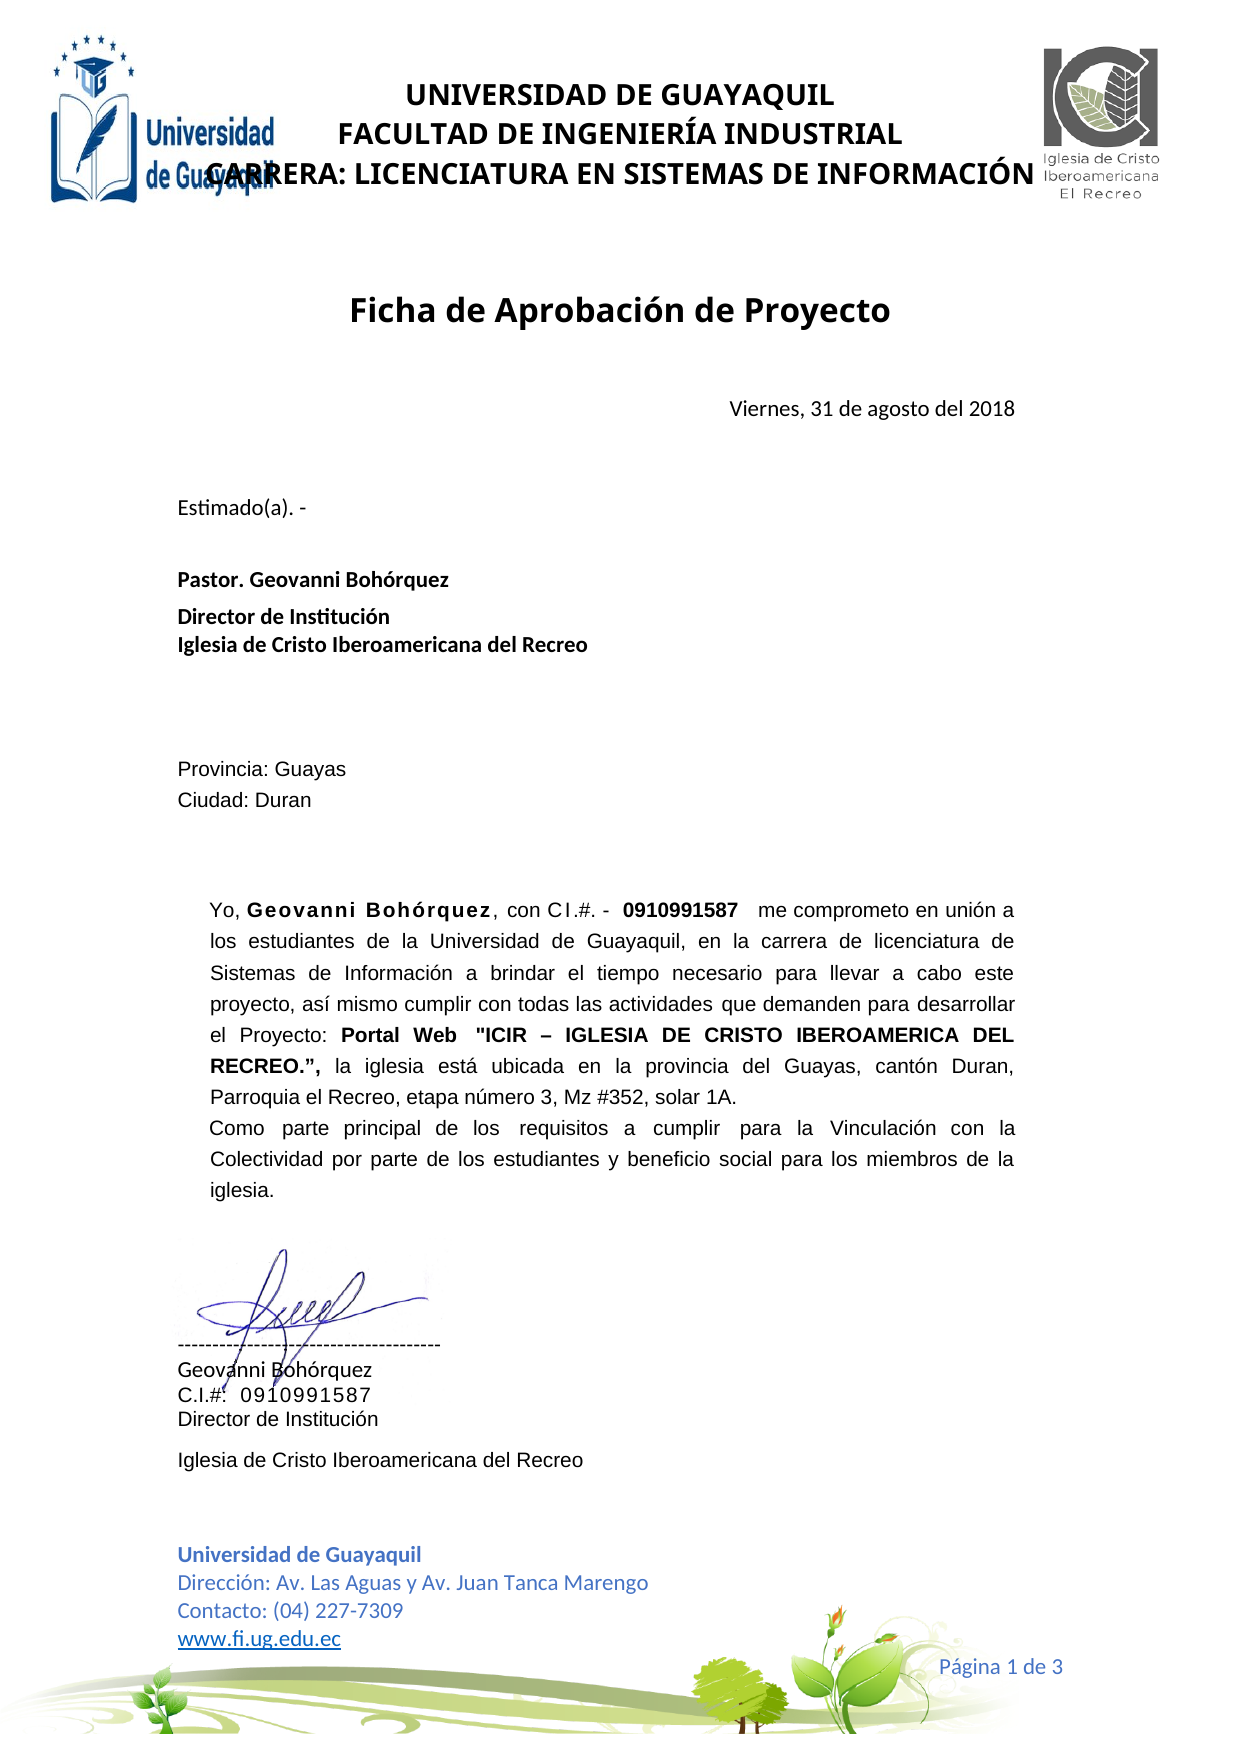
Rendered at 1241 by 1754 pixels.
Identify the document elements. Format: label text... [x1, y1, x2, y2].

picture [283, 1605, 289, 1617]
text Ciudad: Duran [177, 788, 1015, 812]
text Director de Institución [177, 1407, 1063, 1431]
picture [34, 17, 289, 221]
text Iglesia de Cristo Iberoamericana del Recreo [177, 1448, 1063, 1472]
picture [383, 1605, 389, 1617]
text Director de Institución [177, 602, 1063, 630]
text Viernes, 31 de agosto del 2018 [209, 394, 1015, 422]
picture [170, 1238, 452, 1406]
text -------------------------------------- [177, 1334, 1063, 1355]
picture [0, 1604, 1019, 1734]
text Geovanni Bohórquez [177, 1355, 1063, 1383]
text Provincia: Guayas [177, 757, 1015, 781]
text Como parte principal de los requisitos a cumplir para la Vinculación con la Colectividad por parte de los estudiantes y beneficio social para los miembros de la iglesia. [209, 1116, 1015, 1202]
text C.I.#: 0910991587 [177, 1383, 1063, 1407]
text Estimado(a). - [177, 493, 1015, 521]
text Pastor. Geovanni Bohórquez [177, 566, 1015, 593]
text Yo, Geovanni Bohórquez, con CI.#. - 0910991587 me comprometo en unión a los estudiantes de la Universidad de Guayaquil, en la carrera de licenciatura de Sistemas de Información a brindar el tiempo necesario para llevar a cabo este proyecto, así mismo cumplir con todas las actividades que demanden para desarrollar el Proyecto: Portal Web "ICIR – IGLESIA DE CRISTO IBEROAMERICA DEL RECREO.”, la iglesia está ubicada en la provincia del Guayas, cantón Duran, Parroquia el Recreo, etapa número 3, Mz #352, solar 1A. [209, 898, 1015, 1109]
picture [1009, 34, 1193, 213]
text Ficha de Aprobación de Proyecto [177, 286, 1063, 332]
text Iglesia de Cristo Iberoamericana del Recreo [177, 630, 1063, 658]
